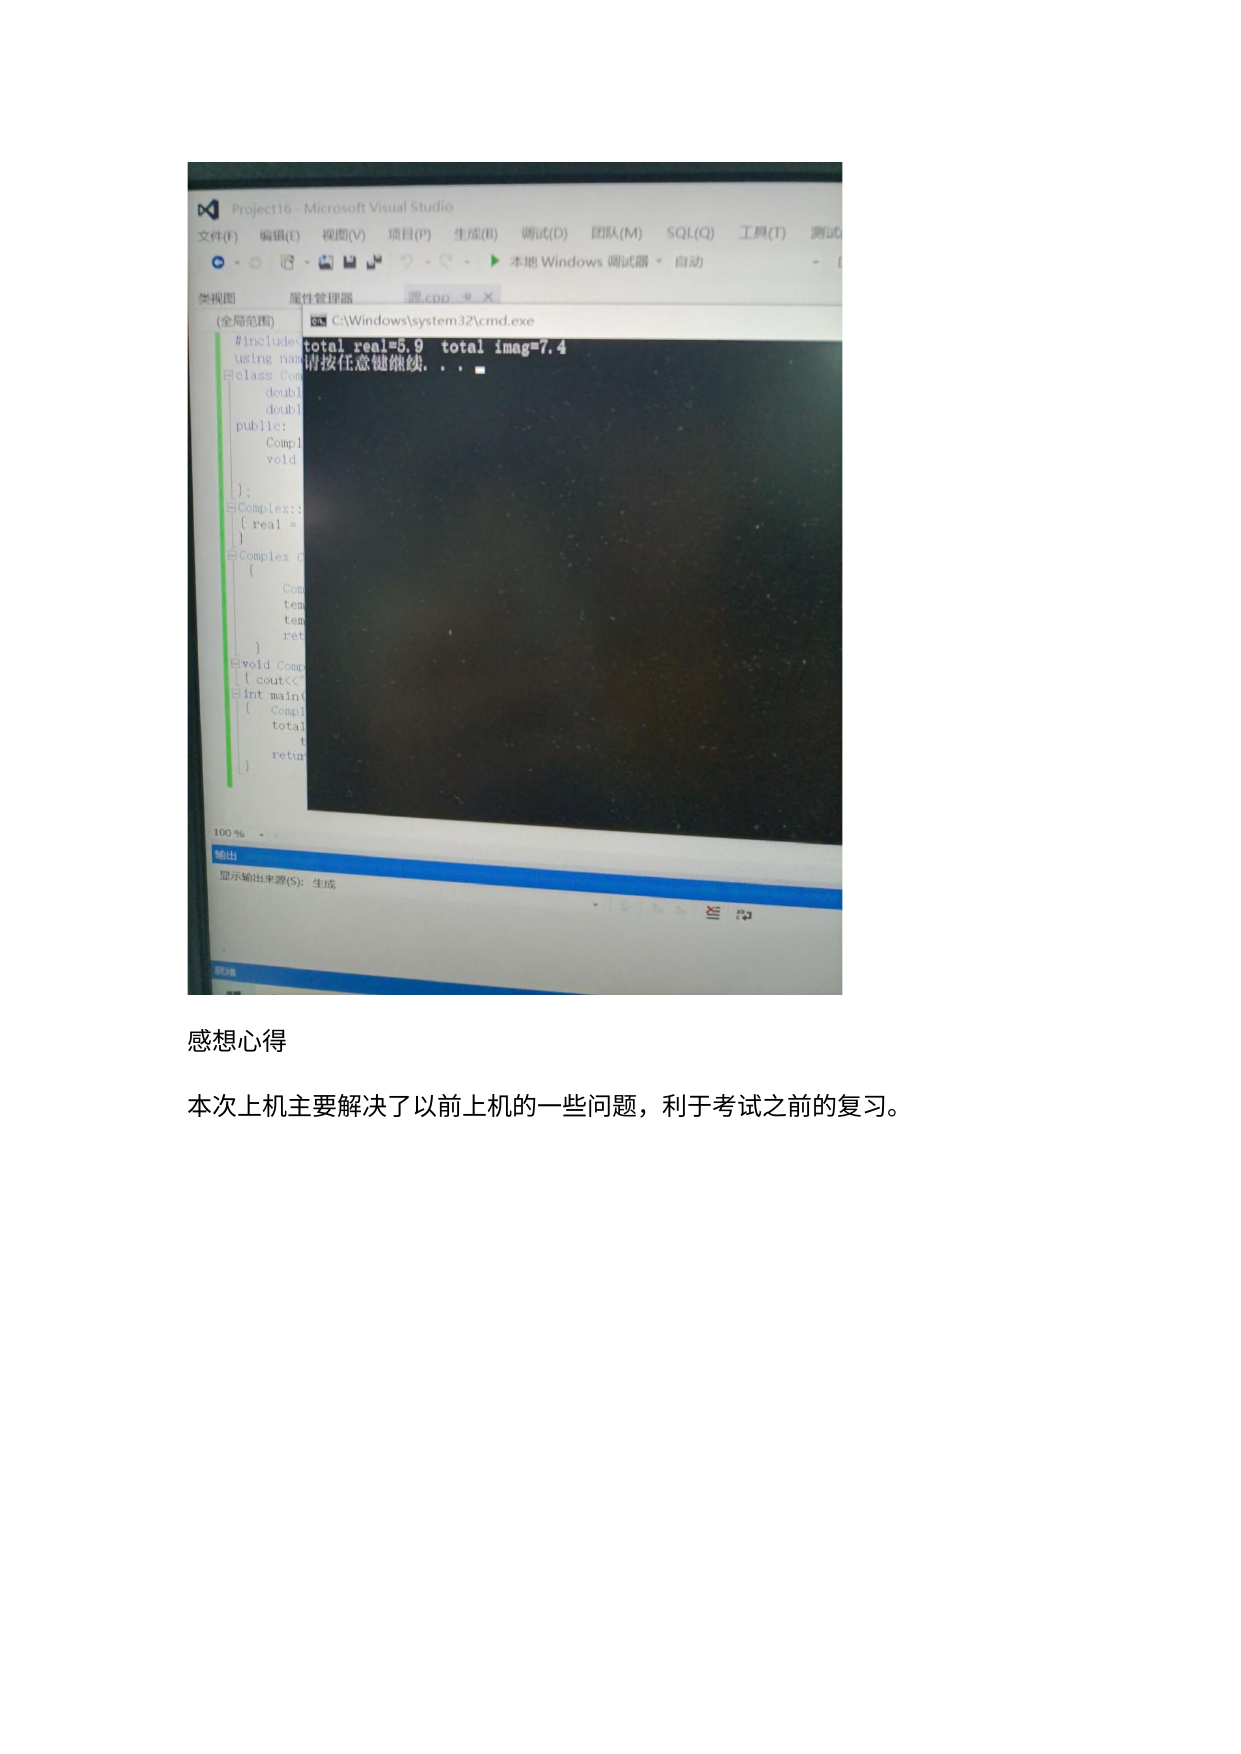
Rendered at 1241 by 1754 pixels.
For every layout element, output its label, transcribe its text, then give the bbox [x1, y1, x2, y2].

list 本次上机主要解决了以前上机的一些问题，利于考试之前的复习。 [187, 1072, 1053, 1137]
picture [187, 162, 843, 995]
list 感想心得 [187, 1007, 1053, 1072]
